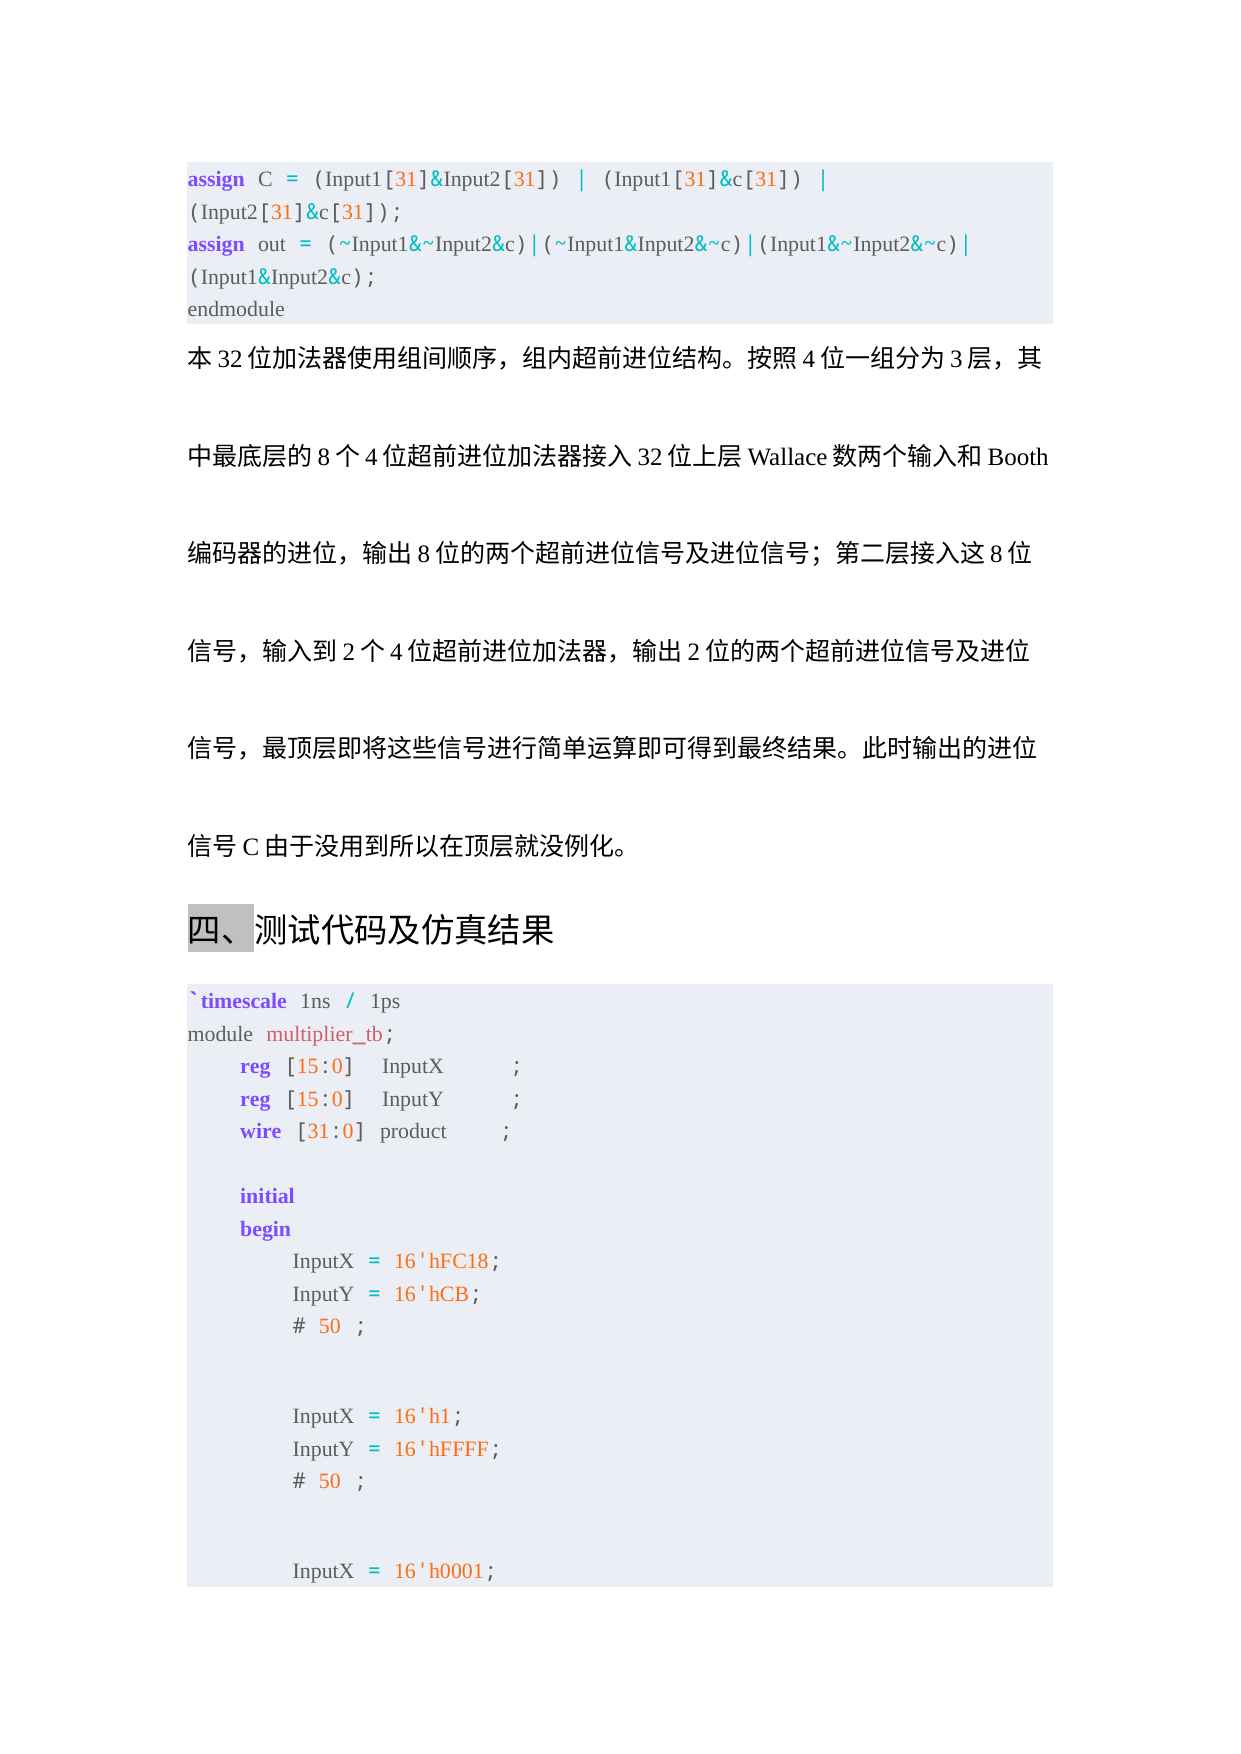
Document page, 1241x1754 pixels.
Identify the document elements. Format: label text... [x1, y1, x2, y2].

text # 50 ; [187, 1464, 1053, 1497]
text InputX = 16'h1; [187, 1399, 1053, 1432]
text begin [187, 1212, 1053, 1244]
text endmodule [187, 292, 1053, 324]
text reg [15:0] InputY ; [187, 1082, 1053, 1114]
list 本32位加法器使用组间顺序，组内超前进位结构。按照4位一组分为3层，其中最底层的8个4位超前进位加法器接入32位上层Wallace数两个输入和Booth编码器的进位，输出8位的两个超前进位信号及进位信号；第二层接入这8位信号，输入到2个4位超前进位加法器，输出2位的两个超前进位信号及进位信号，最顶层即将这些信号进行简单运算即可得到最终结果。此时输出的进位信号C由于没用到所以在顶层就没例化。 [187, 324, 1053, 877]
text InputY = 16'hCB; [187, 1277, 1053, 1309]
text reg [15:0] InputX ; [187, 1049, 1053, 1082]
text initial [187, 1179, 1053, 1212]
text # 50 ; [187, 1309, 1053, 1342]
text InputY = 16'hFFFF; [187, 1432, 1053, 1464]
text module multiplier_tb; [187, 1017, 1053, 1049]
text `timescale 1ns / 1ps [187, 984, 1053, 1017]
text wire [31:0] product ; [187, 1114, 1053, 1147]
text InputX = 16'hFC18; [187, 1244, 1053, 1277]
text assign C = (Input1[31]&Input2[31]) | (Input1[31]&c[31]) | (Input2[31]&c[31]); [187, 162, 1053, 227]
list 四、测试代码及仿真结果 [187, 895, 1053, 960]
text InputX = 16'h0001; [187, 1554, 1053, 1587]
text assign out = (~Input1&~Input2&c)|(~Input1&Input2&~c)|(Input1&~Input2&~c)|(Input1&Input2&c); [187, 227, 1053, 292]
